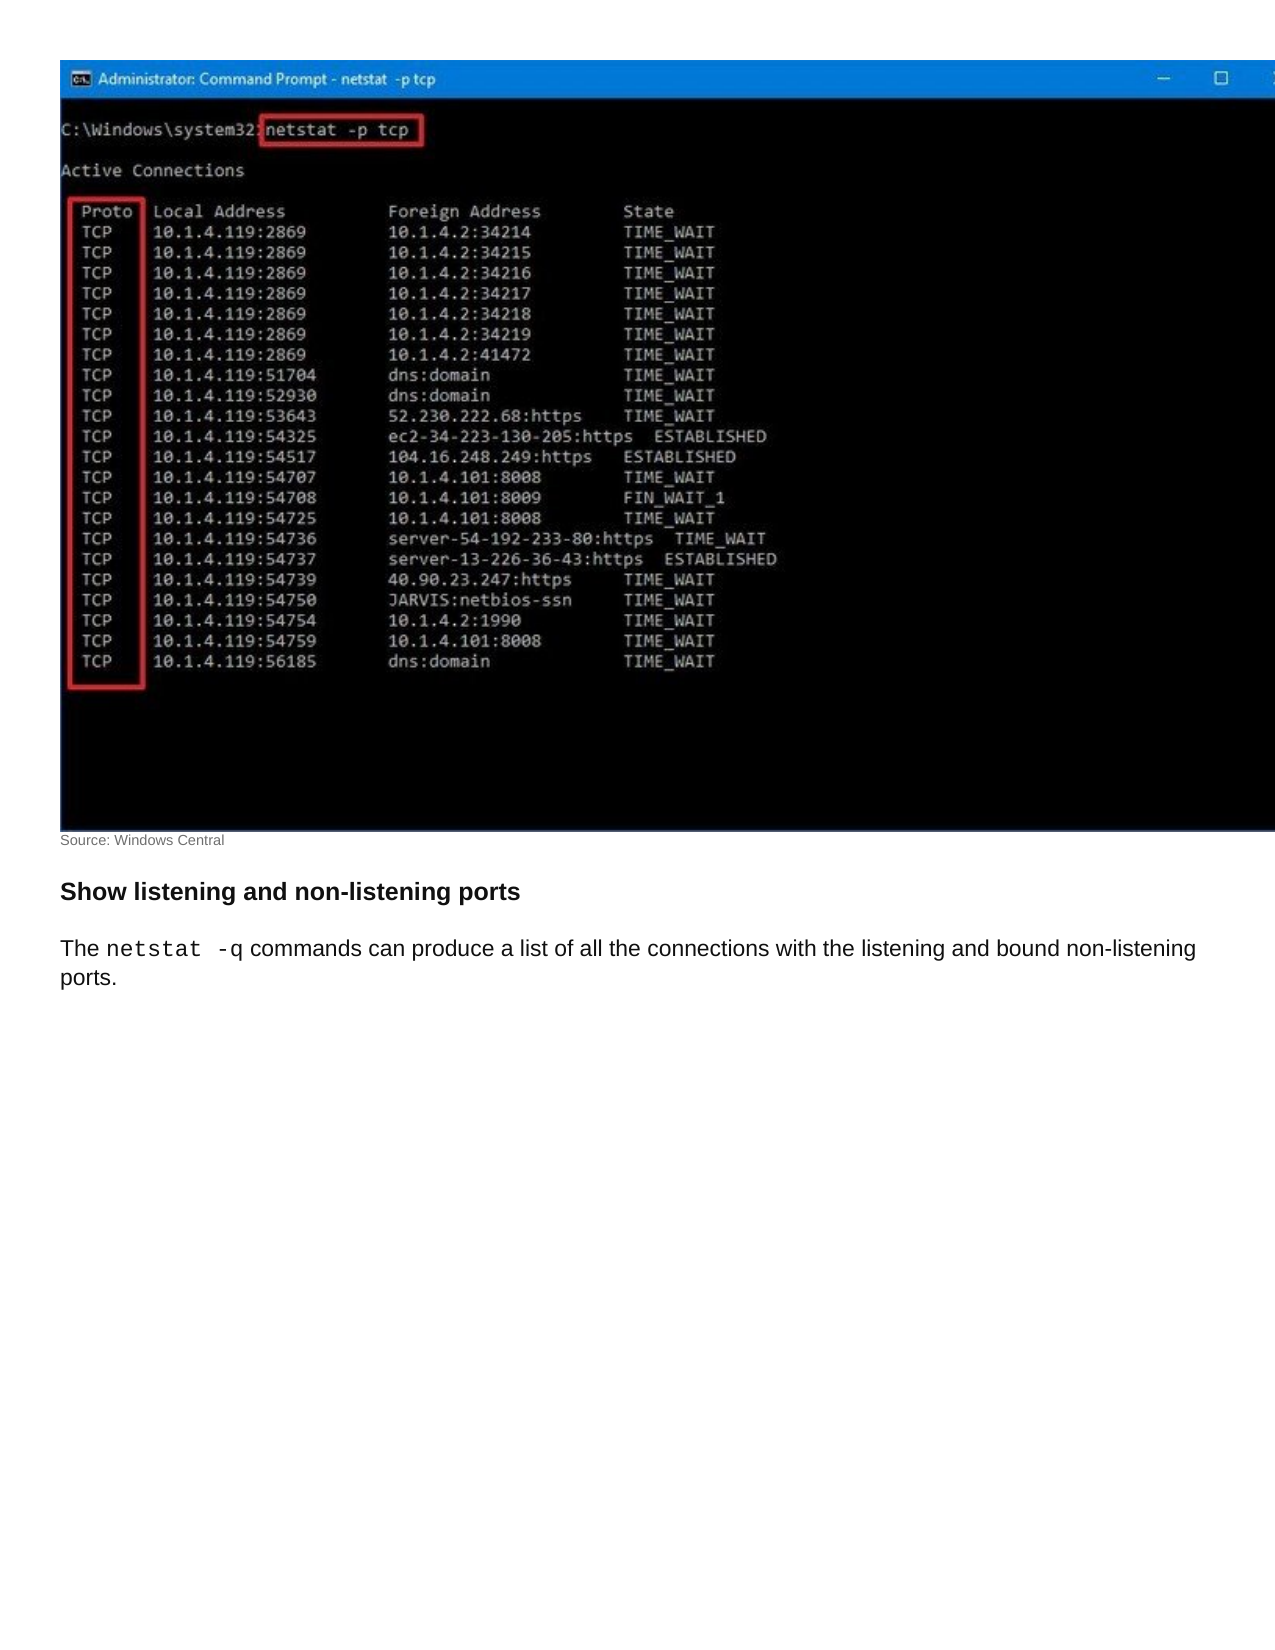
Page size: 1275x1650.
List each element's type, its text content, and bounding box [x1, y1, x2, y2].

text Source: Windows Central [60, 832, 1215, 848]
text The netstat -q commands can produce a list of all the connections with the listening and bound non-listening ports. [60, 935, 1215, 990]
picture [60, 60, 1275, 832]
text Show listening and non-listening ports [60, 877, 1215, 906]
